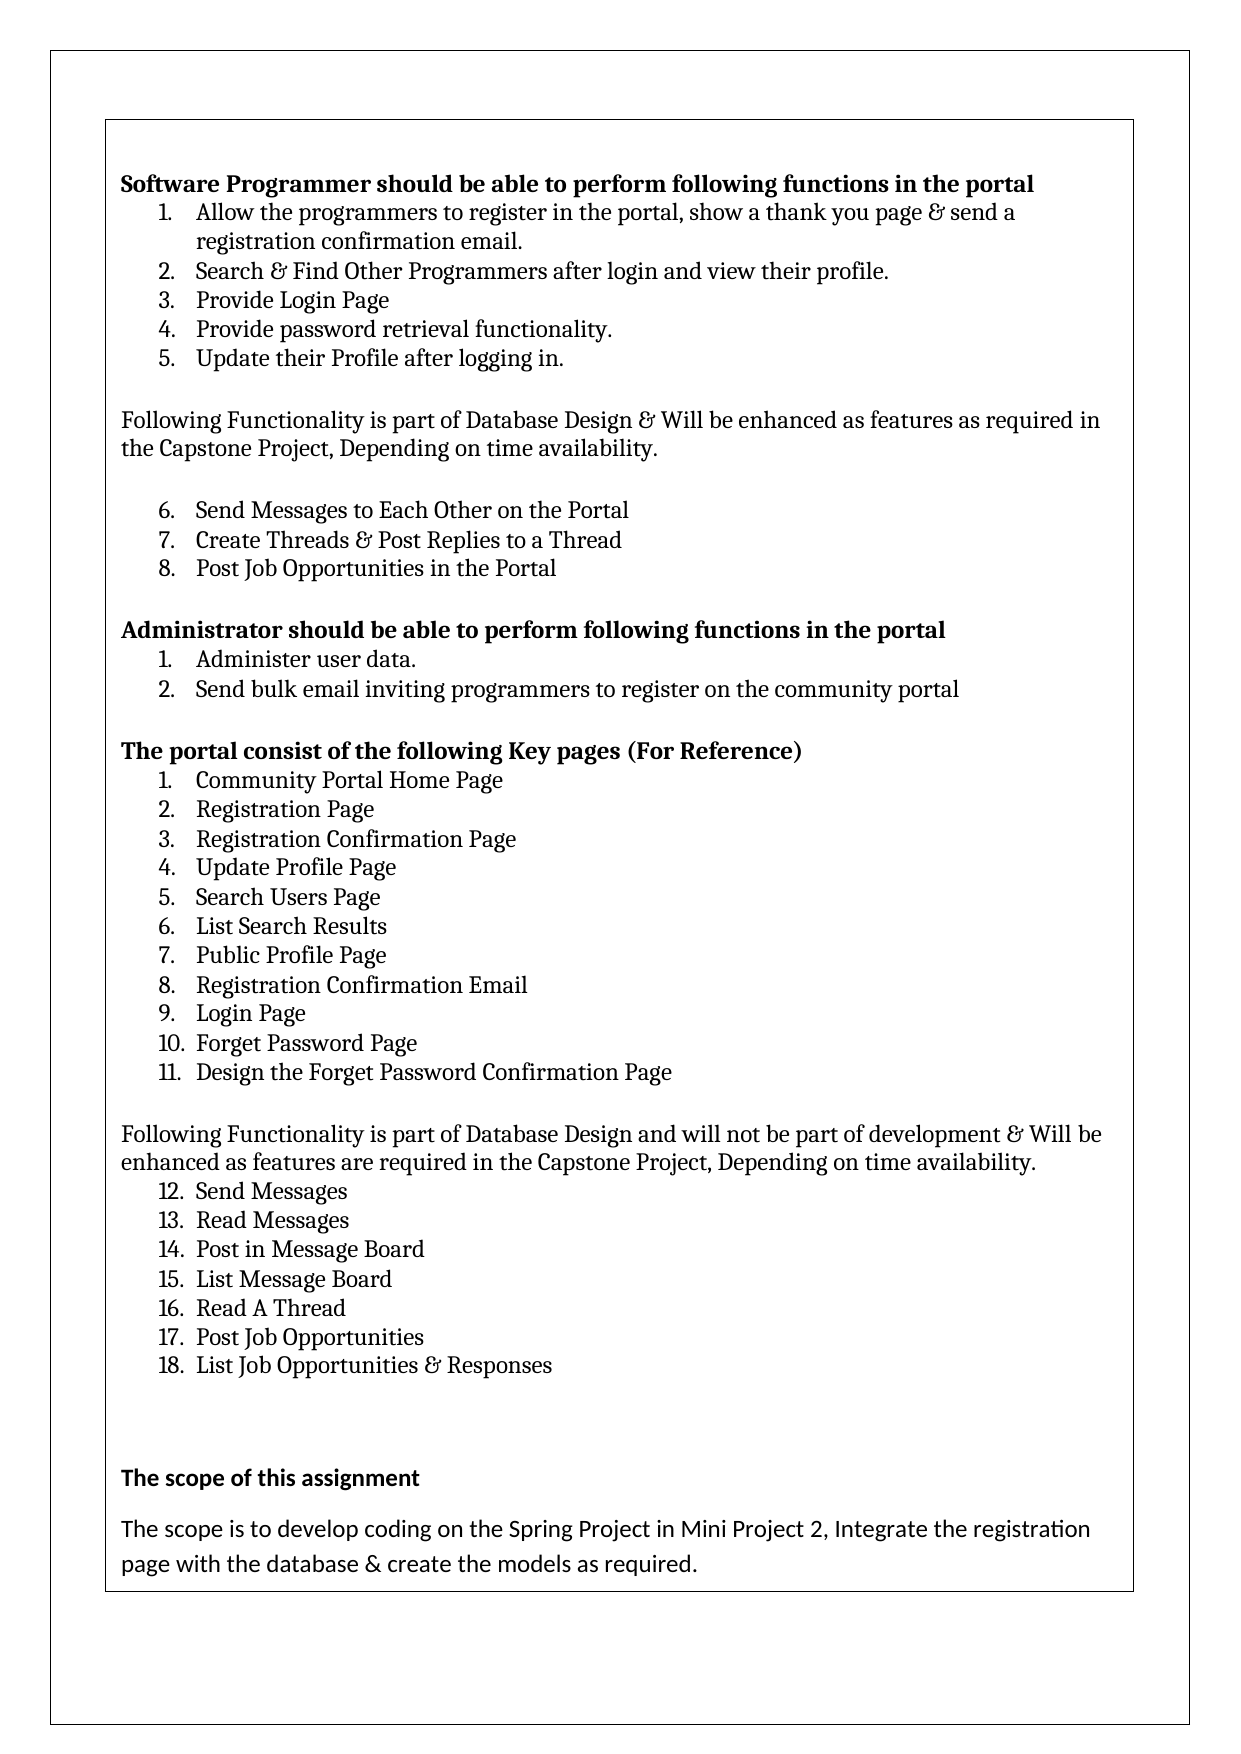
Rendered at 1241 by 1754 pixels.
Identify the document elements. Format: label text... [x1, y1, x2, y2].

table_header Software Programmer should be able to perform following functions in the portal Allow the programmers to register in the portal, show a thank you page & send a registration confirmation email. Search & Find Other Programmers after login and view their profile. Provide Login Page Provide password retrieval functionality. Update their Profile after logging in. Following Functionality is part of Database Design & Will be enhanced as features as required in the Capstone Project, Depending on time availability. Send Messages to Each Other on the Portal Create Threads & Post Replies to a Thread Post Job Opportunities in the Portal Administrator should be able to perform following functions in the portal Administer user data. Send bulk email inviting programmers to register on the community portal The portal consist of the following Key pages (For Reference) Community Portal Home Page Registration Page Registration Confirmation Page Update Profile Page Search Users Page List Search Results Public Profile Page Registration Confirmation Email Login Page Forget Password Page Design the Forget Password Confirmation Page Following Functionality is part of Database Design and will not be part of development & Will be enhanced as features are required in the Capstone Project, Depending on time availability. Send Messages Read Messages Post in Message Board List Message Board Read A Thread Post Job Opportunities List Job Opportunities & Responses The scope of this assignment The scope is to develop coding on the Spring Project in Mini Project 2, Integrate the registration page with the database & create the models as required. [106, 120, 1133, 1591]
